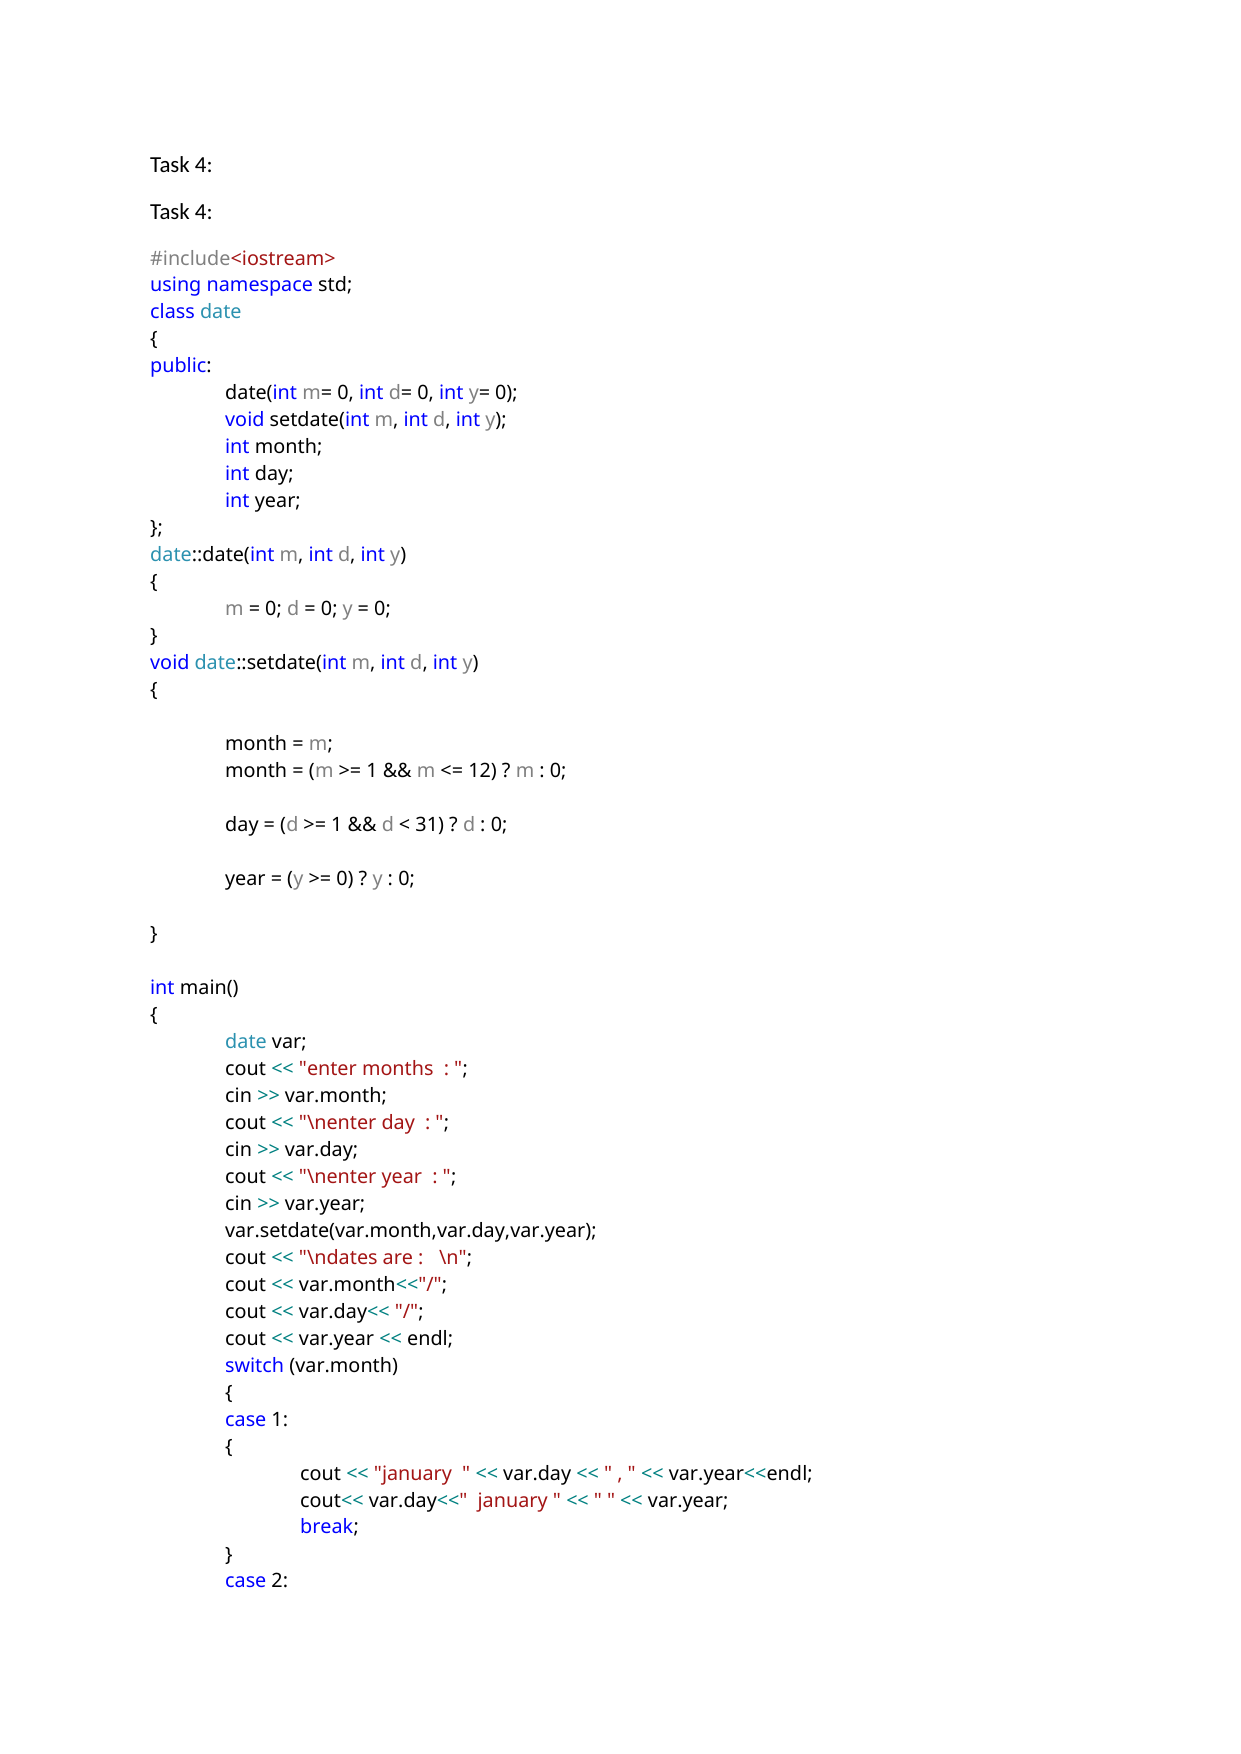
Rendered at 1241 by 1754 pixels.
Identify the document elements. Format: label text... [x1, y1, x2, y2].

text int day; [150, 459, 1090, 487]
text m = 0; d = 0; y = 0; [150, 594, 1090, 621]
text { [150, 325, 1090, 352]
text cout<< var.day<<" january " << " " << var.year; [150, 1486, 1090, 1513]
text cout << "\ndates are : \n"; [150, 1243, 1090, 1270]
text using namespace std; [150, 271, 1090, 298]
text #include<iostream> [150, 244, 1090, 271]
text case 2: [150, 1567, 1090, 1594]
text int main() [150, 973, 1090, 1000]
text break; [150, 1513, 1090, 1540]
text cout << "\nenter year : "; [150, 1162, 1090, 1189]
text month = (m >= 1 && m <= 12) ? m : 0; [150, 756, 1090, 783]
text public: [150, 352, 1090, 379]
text cout << "\nenter day : "; [150, 1108, 1090, 1135]
text void setdate(int m, int d, int y); [150, 406, 1090, 433]
text month = m; [150, 729, 1090, 756]
text { [150, 1378, 1090, 1405]
text cout << "january " << var.day << " , " << var.year<<endl; [150, 1459, 1090, 1486]
text } [150, 1540, 1090, 1567]
text cout << "enter months : "; [150, 1054, 1090, 1081]
text }; [150, 513, 1090, 541]
text } [150, 621, 1090, 648]
text int month; [150, 433, 1090, 459]
text cout << var.year << endl; [150, 1324, 1090, 1351]
text switch (var.month) [150, 1351, 1090, 1378]
text void date::setdate(int m, int d, int y) [150, 648, 1090, 675]
text date(int m= 0, int d= 0, int y= 0); [150, 379, 1090, 406]
text date::date(int m, int d, int y) [150, 541, 1090, 567]
text cin >> var.year; [150, 1189, 1090, 1216]
text day = (d >= 1 && d < 31) ? d : 0; [150, 810, 1090, 837]
text cin >> var.month; [150, 1081, 1090, 1108]
text date var; [150, 1027, 1090, 1054]
text var.setdate(var.month,var.day,var.year); [150, 1216, 1090, 1243]
text { [150, 675, 1090, 702]
text int year; [150, 487, 1090, 513]
text { [150, 1000, 1090, 1027]
text cout << var.day<< "/"; [150, 1297, 1090, 1324]
text cout << var.month<<"/"; [150, 1270, 1090, 1297]
text case 1: [150, 1405, 1090, 1432]
text Task 4: [150, 150, 1090, 178]
text class date [150, 298, 1090, 325]
text year = (y >= 0) ? y : 0; [150, 864, 1090, 891]
text cin >> var.day; [150, 1135, 1090, 1162]
text { [150, 1432, 1090, 1459]
text } [150, 919, 1090, 946]
text Task 4: [150, 197, 1090, 225]
text { [150, 567, 1090, 594]
